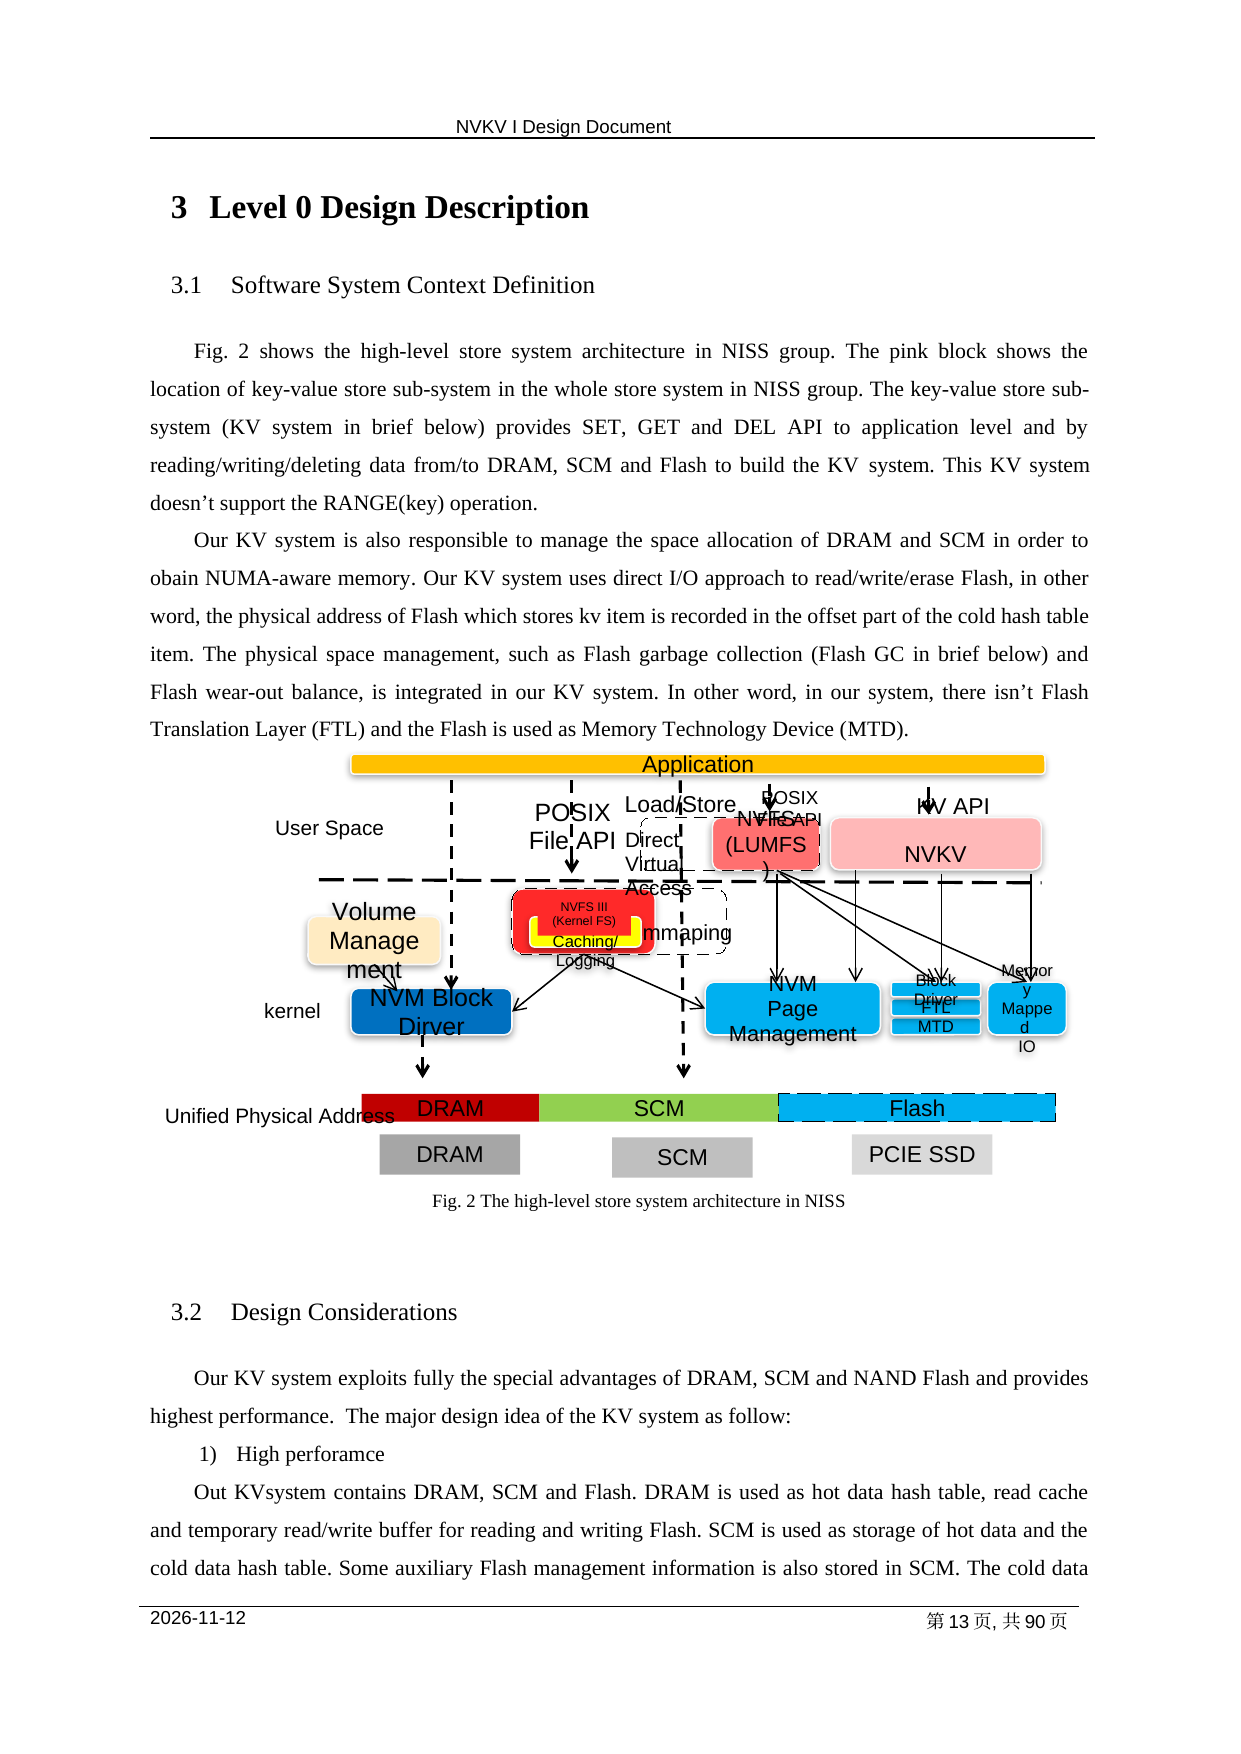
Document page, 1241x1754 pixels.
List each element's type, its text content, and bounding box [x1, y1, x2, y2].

text shows the high-level store system architecture in NISS group. The pink block shows the location of key-value store sub-system in the whole store system in NISS group. The key-value store sub-system (KV system in brief below) provides SET, GET and DEL API to application level and by reading/writing/deleting data from/to DRAM, SCM and Flash to build the KV system. This KV system doesn’t support the RANGE(key) operation. [150, 338, 1090, 515]
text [150, 1479, 1090, 1580]
text Our KV system exploits fully the special advantages of DRAM, SCM and NAND Flash and provides highest performance. The major design idea of the KV system as follow: [150, 1365, 1090, 1428]
subtitle Software System Context Definition [171, 270, 1090, 299]
list High perforamce [198, 1441, 1090, 1466]
text Fig. 2 The high-level store system architecture in NISS [150, 1190, 1090, 1211]
text Our KV system is also responsible to manage the space allocation of DRAM and SCM in order to obain NUMA-aware memory. Our KV system uses direct I/O approach to read/write/erase Flash, in other word, the physical address of Flash which stores kv item is recorded in the offset part of the cold hash table item. The physical space management, such as Flash garbage collection (Flash GC in brief below) and Flash wear-out balance, is integrated in our KV system. In other word, in our system, there isn’t Flash Translation Layer (FTL) and the Flash is used as Memory Technology Device (MTD). [150, 527, 1090, 742]
subtitle Design Considerations [171, 1297, 1090, 1326]
subtitle Level 0 Design Description [171, 188, 1090, 226]
